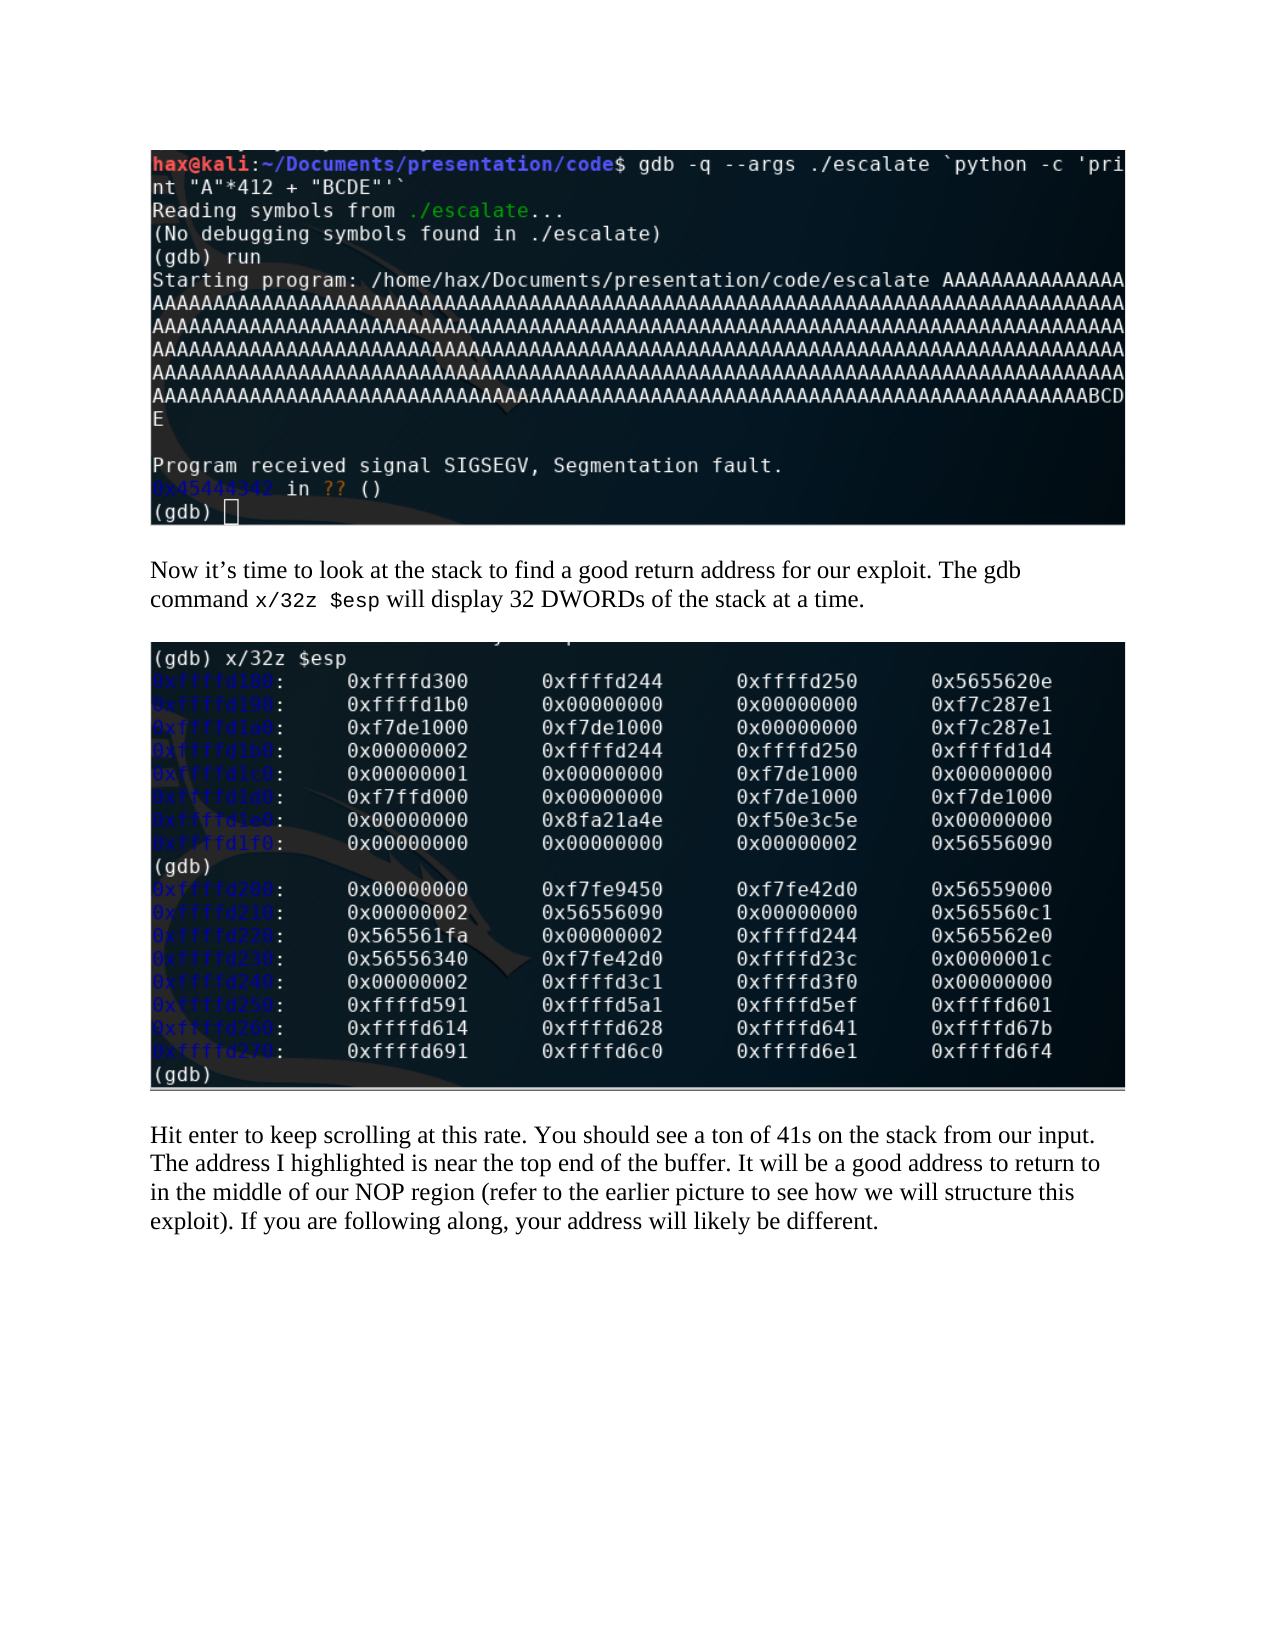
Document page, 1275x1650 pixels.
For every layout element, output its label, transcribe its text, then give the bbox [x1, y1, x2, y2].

picture [150, 150, 1125, 526]
text Now it’s time to look at the stack to find a good return address for our exploit. The gdb command x/32z $esp will display 32 DWORDs of the stack at a time. [150, 555, 1125, 613]
picture [150, 642, 1125, 1091]
text Hit enter to keep scrolling at this rate. You should see a ton of 41s on the stack from our input. The address I highlighted is near the top end of the buffer. It will be a good address to return to in the middle of our NOP region (refer to the earlier picture to see how we will structure this exploit). If you are following along, your address will likely be different. [150, 1120, 1125, 1235]
